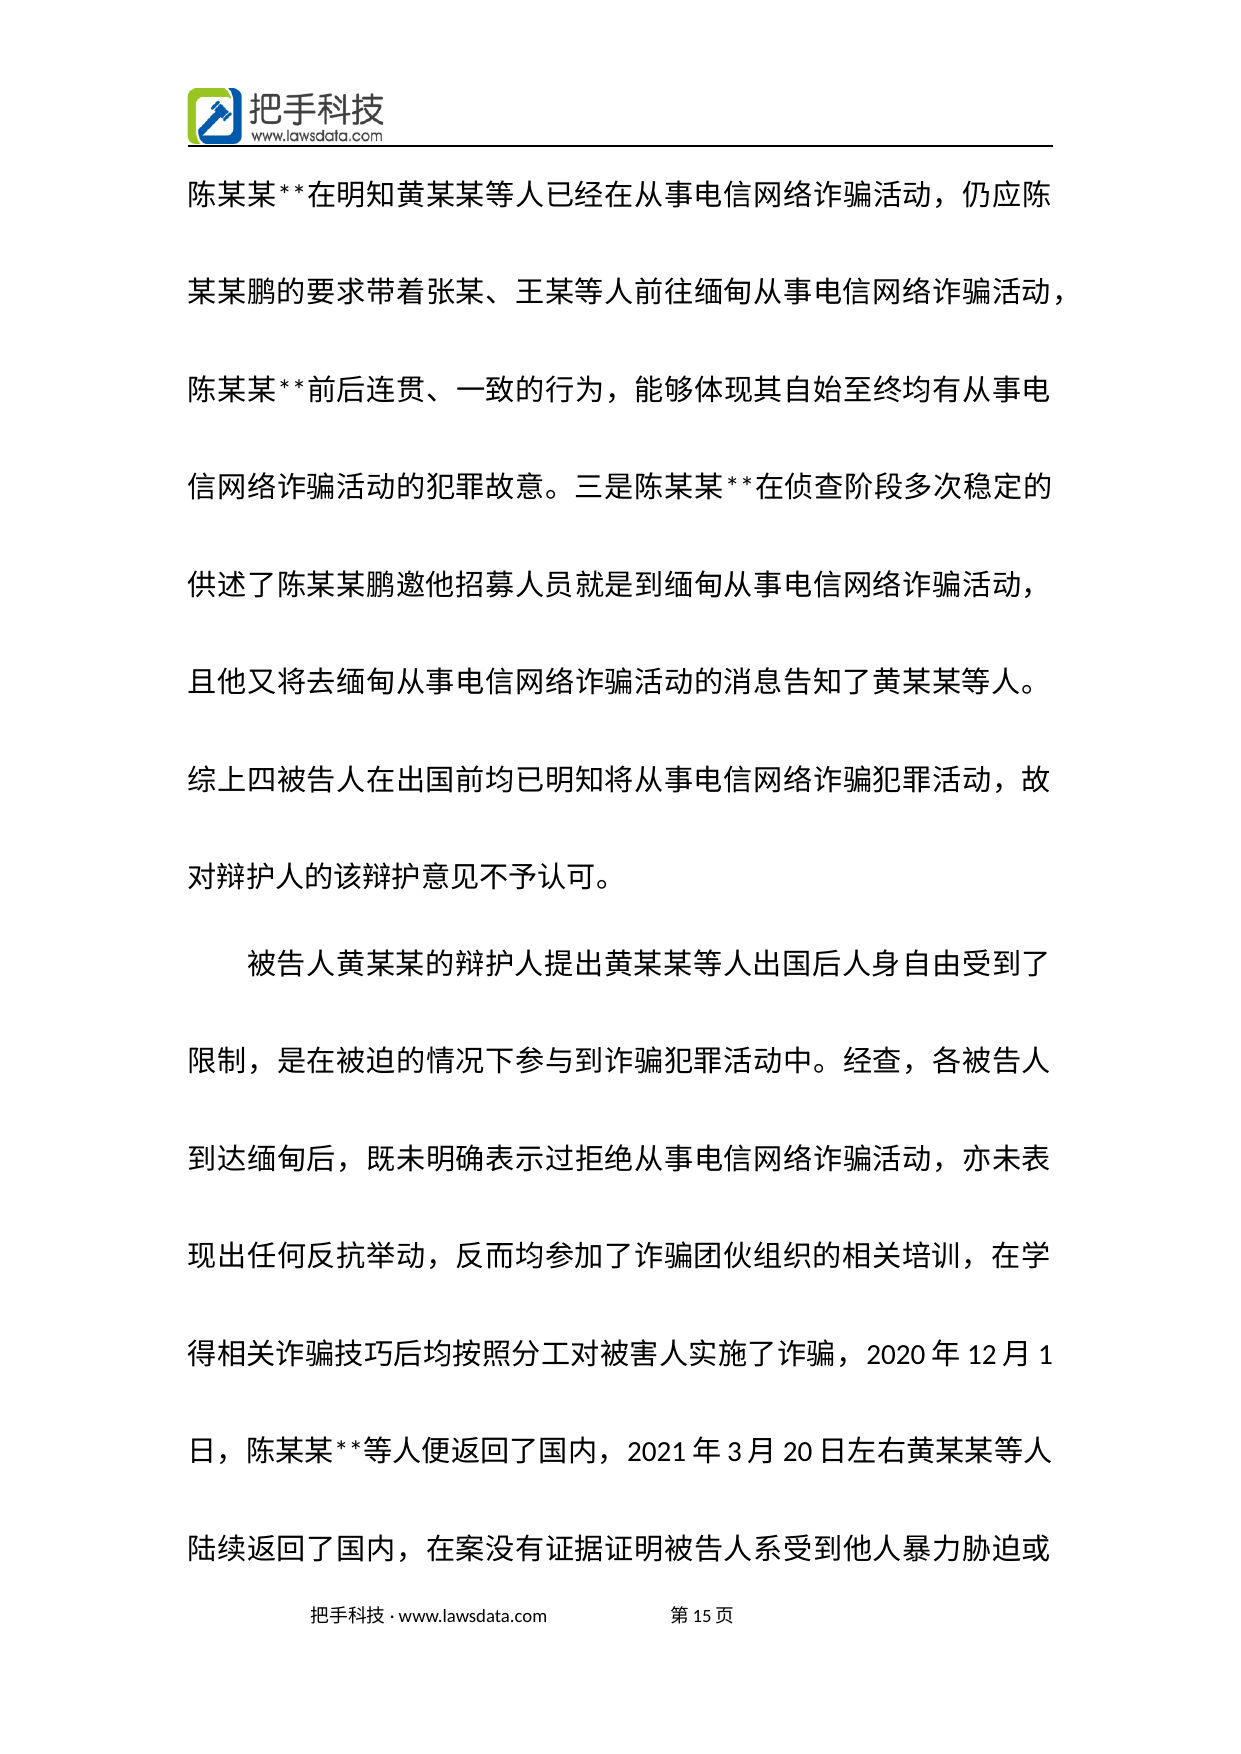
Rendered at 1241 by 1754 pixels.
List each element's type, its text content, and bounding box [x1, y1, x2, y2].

picture [187, 88, 384, 144]
